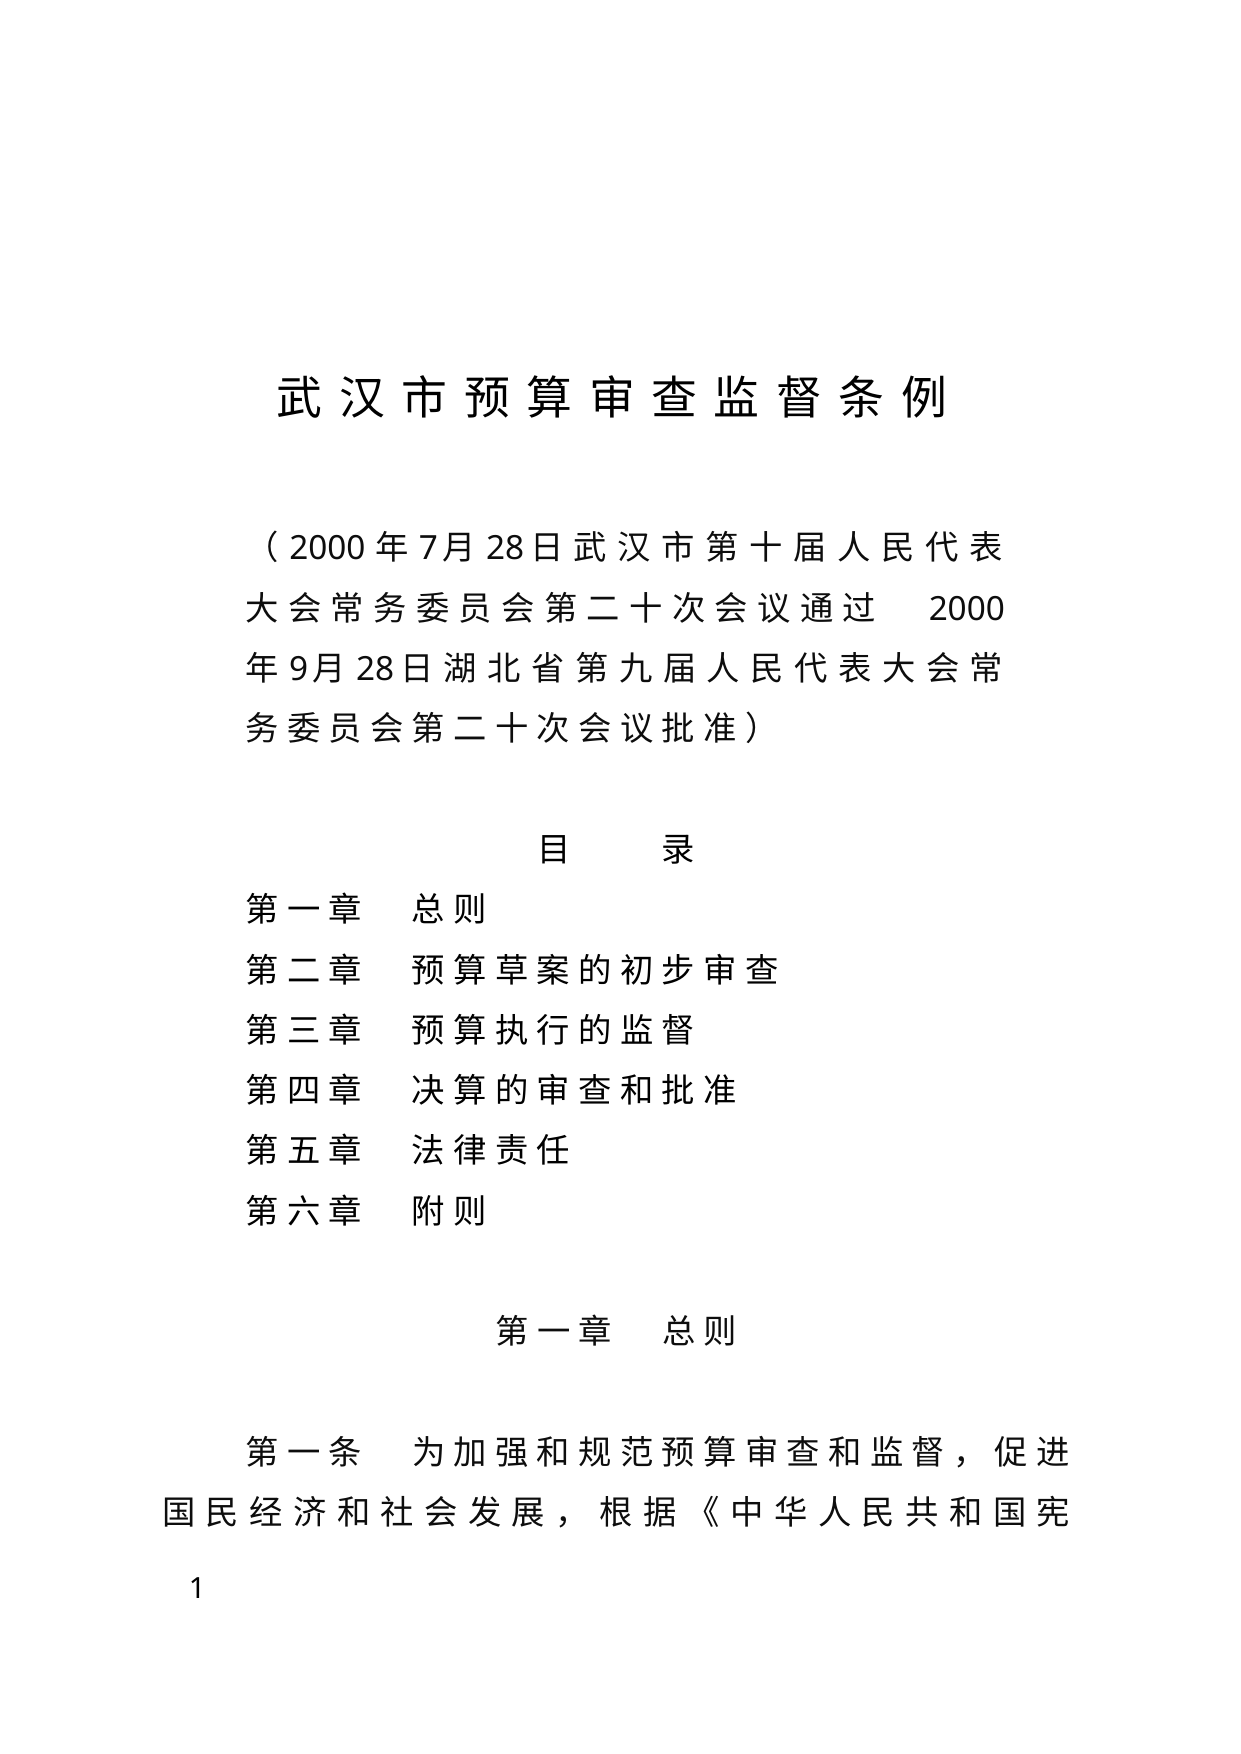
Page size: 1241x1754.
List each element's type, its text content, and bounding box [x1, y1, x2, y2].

text 目 录 [162, 817, 1078, 877]
text 第四章 决算的审查和批准 [162, 1058, 1078, 1118]
text 第三章 预算执行的监督 [162, 998, 1078, 1058]
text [162, 1420, 1078, 1540]
text 第一章 总则 [162, 1299, 1078, 1359]
text 第六章 附则 [162, 1178, 1078, 1239]
text 武汉市预算审查监督条例 [162, 334, 1078, 455]
text 第一章 总则 [162, 877, 1078, 937]
text 第二章 预算草案的初步审查 [162, 937, 1078, 998]
text （2000年7月28日武汉市第十届人民代表大会常务委员会第二十次会议通过 2000年9月28日湖北省第九届人民代表大会常务委员会第二十次会议批准） [228, 515, 1012, 756]
text 第五章 法律责任 [162, 1118, 1078, 1178]
